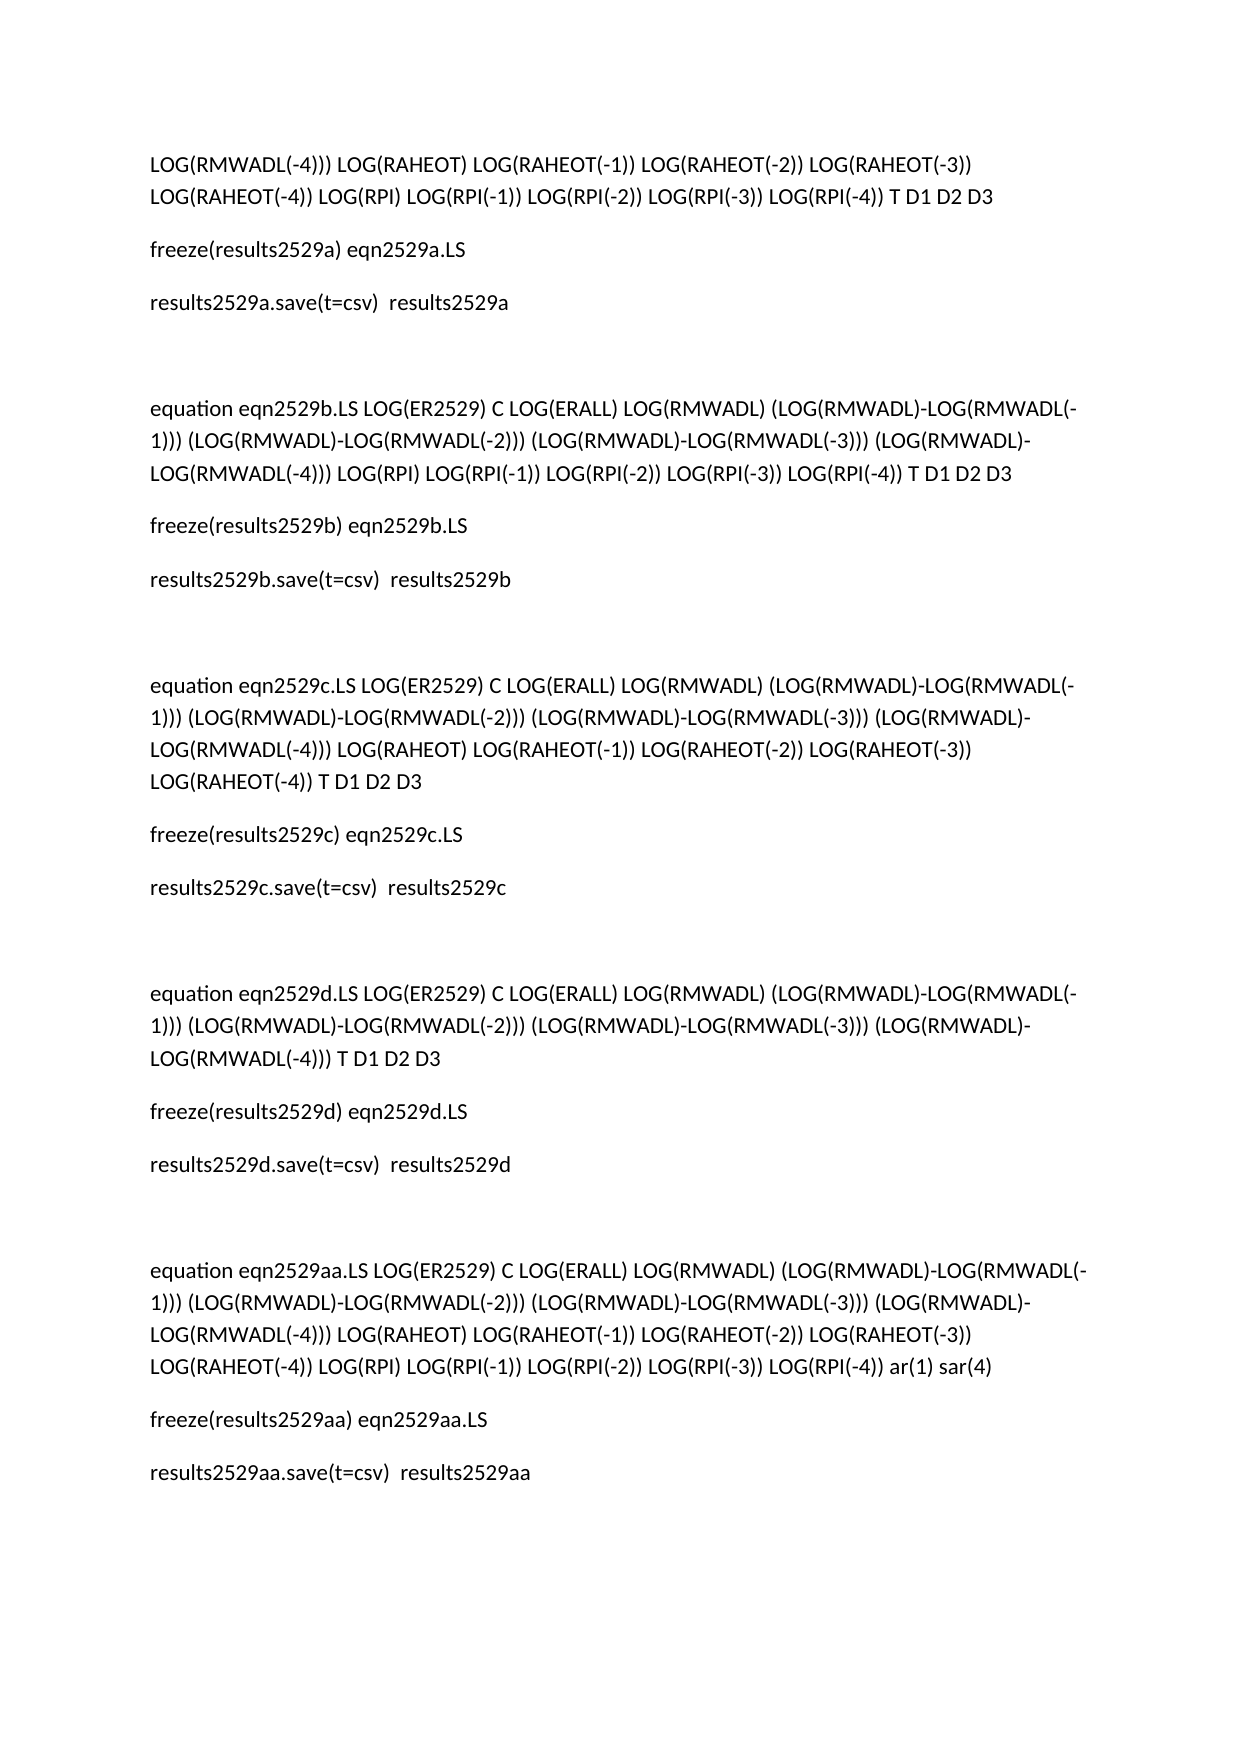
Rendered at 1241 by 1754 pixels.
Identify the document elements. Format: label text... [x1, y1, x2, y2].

text results2529d.save(t=csv) results2529d [150, 1150, 1090, 1178]
text results2529b.save(t=csv) results2529b [150, 565, 1090, 593]
text freeze(results2529aa) eqn2529aa.LS [150, 1405, 1090, 1433]
text equation eqn2529b.LS LOG(ER2529) C LOG(ERALL) LOG(RMWADL) (LOG(RMWADL)-LOG(RMWADL(-1))) (LOG(RMWADL)-LOG(RMWADL(-2))) (LOG(RMWADL)-LOG(RMWADL(-3))) (LOG(RMWADL)-LOG(RMWADL(-4))) LOG(RPI) LOG(RPI(-1)) LOG(RPI(-2)) LOG(RPI(-3)) LOG(RPI(-4)) T D1 D2 D3 [150, 394, 1090, 487]
text freeze(results2529a) eqn2529a.LS [150, 235, 1090, 263]
text results2529c.save(t=csv) results2529c [150, 873, 1090, 901]
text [150, 150, 1090, 210]
text freeze(results2529c) eqn2529c.LS [150, 820, 1090, 848]
text equation eqn2529c.LS LOG(ER2529) C LOG(ERALL) LOG(RMWADL) (LOG(RMWADL)-LOG(RMWADL(-1))) (LOG(RMWADL)-LOG(RMWADL(-2))) (LOG(RMWADL)-LOG(RMWADL(-3))) (LOG(RMWADL)-LOG(RMWADL(-4))) LOG(RAHEOT) LOG(RAHEOT(-1)) LOG(RAHEOT(-2)) LOG(RAHEOT(-3)) LOG(RAHEOT(-4)) T D1 D2 D3 [150, 671, 1090, 795]
text freeze(results2529d) eqn2529d.LS [150, 1097, 1090, 1125]
text freeze(results2529b) eqn2529b.LS [150, 512, 1090, 540]
text equation eqn2529d.LS LOG(ER2529) C LOG(ERALL) LOG(RMWADL) (LOG(RMWADL)-LOG(RMWADL(-1))) (LOG(RMWADL)-LOG(RMWADL(-2))) (LOG(RMWADL)-LOG(RMWADL(-3))) (LOG(RMWADL)-LOG(RMWADL(-4))) T D1 D2 D3 [150, 979, 1090, 1072]
text equation eqn2529aa.LS LOG(ER2529) C LOG(ERALL) LOG(RMWADL) (LOG(RMWADL)-LOG(RMWADL(-1))) (LOG(RMWADL)-LOG(RMWADL(-2))) (LOG(RMWADL)-LOG(RMWADL(-3))) (LOG(RMWADL)-LOG(RMWADL(-4))) LOG(RAHEOT) LOG(RAHEOT(-1)) LOG(RAHEOT(-2)) LOG(RAHEOT(-3)) LOG(RAHEOT(-4)) LOG(RPI) LOG(RPI(-1)) LOG(RPI(-2)) LOG(RPI(-3)) LOG(RPI(-4)) ar(1) sar(4) [150, 1256, 1090, 1380]
text results2529a.save(t=csv) results2529a [150, 288, 1090, 316]
text results2529aa.save(t=csv) results2529aa [150, 1458, 1090, 1486]
